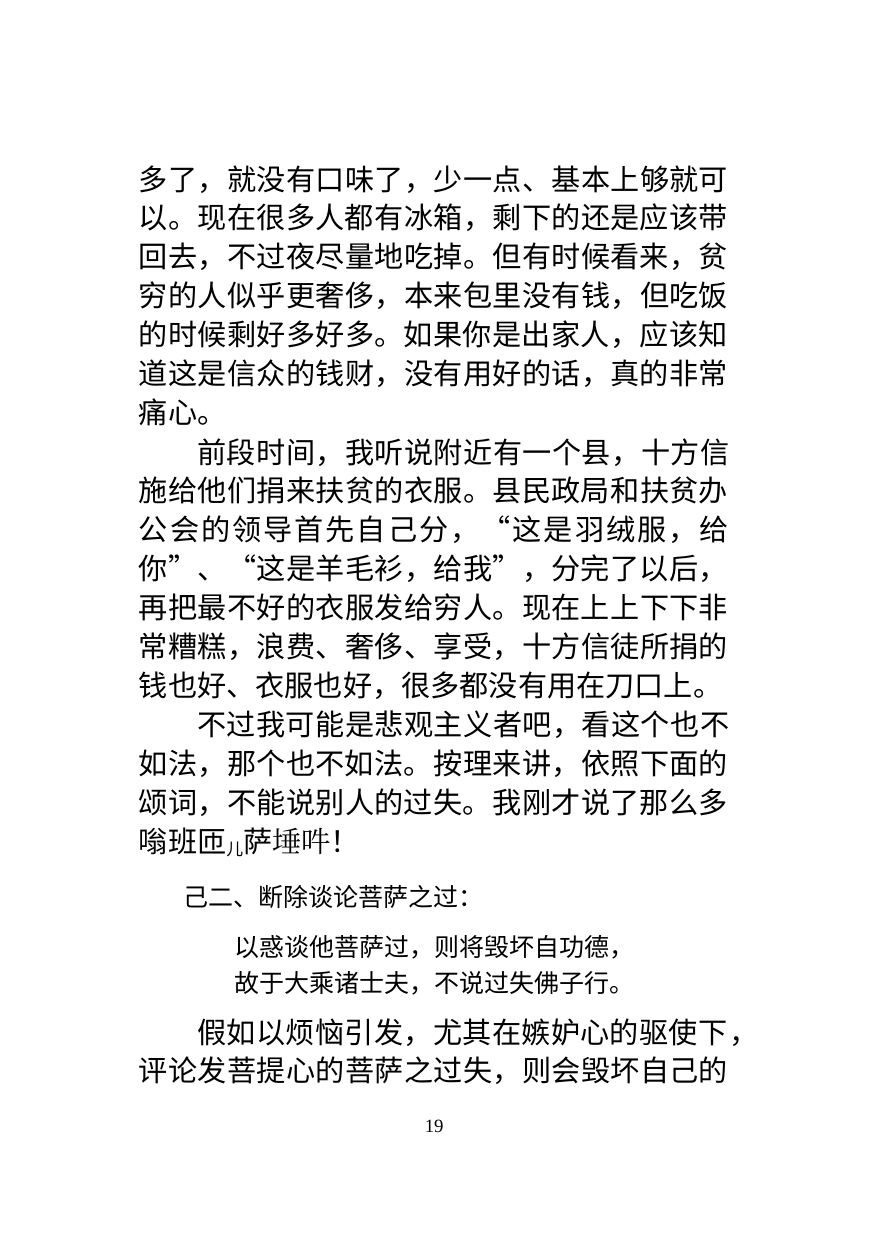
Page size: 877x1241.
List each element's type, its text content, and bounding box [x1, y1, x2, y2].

text 不过我可能是悲观主义者吧，看这个也不如法，那个也不如法。按理来讲，依照下面的颂词，不能说别人的过失。我刚才说了那么多，嗡班匝儿萨埵吽！ [139, 705, 729, 860]
text 故于大乘诸士夫，不说过失佛子行。 [139, 963, 729, 999]
text 前段时间，我听说附近有一个县，十方信施给他们捐来扶贫的衣服。县民政局和扶贫办公会的领导首先自己分，“这是羽绒服，给你”、“这是羊毛衫，给我”，分完了以后，再把最不好的衣服发给穷人。现在上上下下非常糟糕，浪费、奢侈、享受，十方信徒所捐的钱也好、衣服也好，很多都没有用在刀口上。 [139, 432, 729, 705]
text 以惑谈他菩萨过，则将毁坏自功德， [139, 927, 729, 963]
text 己二、断除谈论菩萨之过： [139, 873, 729, 914]
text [139, 159, 729, 432]
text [139, 1012, 729, 1090]
